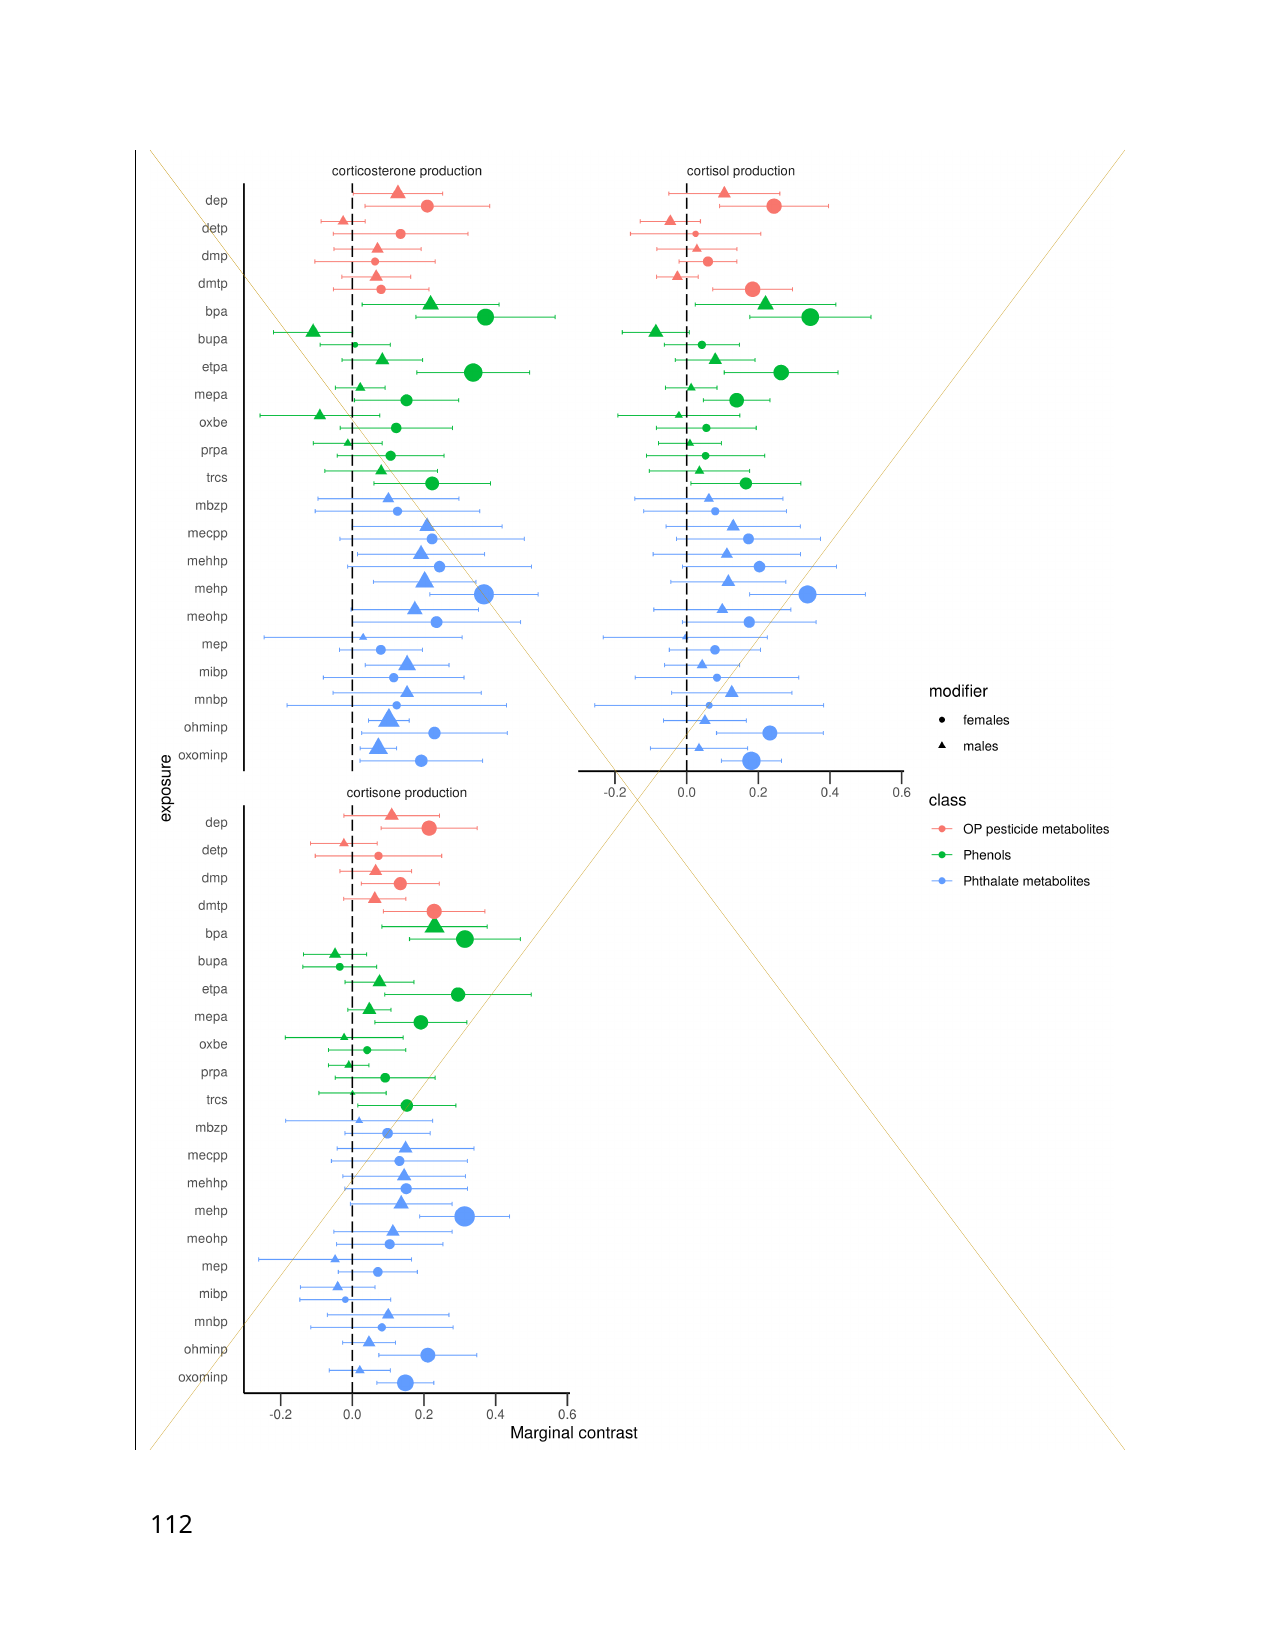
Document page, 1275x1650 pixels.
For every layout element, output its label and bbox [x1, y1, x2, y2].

picture [151, 150, 1114, 799]
picture [151, 801, 1114, 1450]
table_header [139, 150, 1114, 1471]
picture [639, 167, 1114, 1433]
picture [150, 152, 636, 1448]
